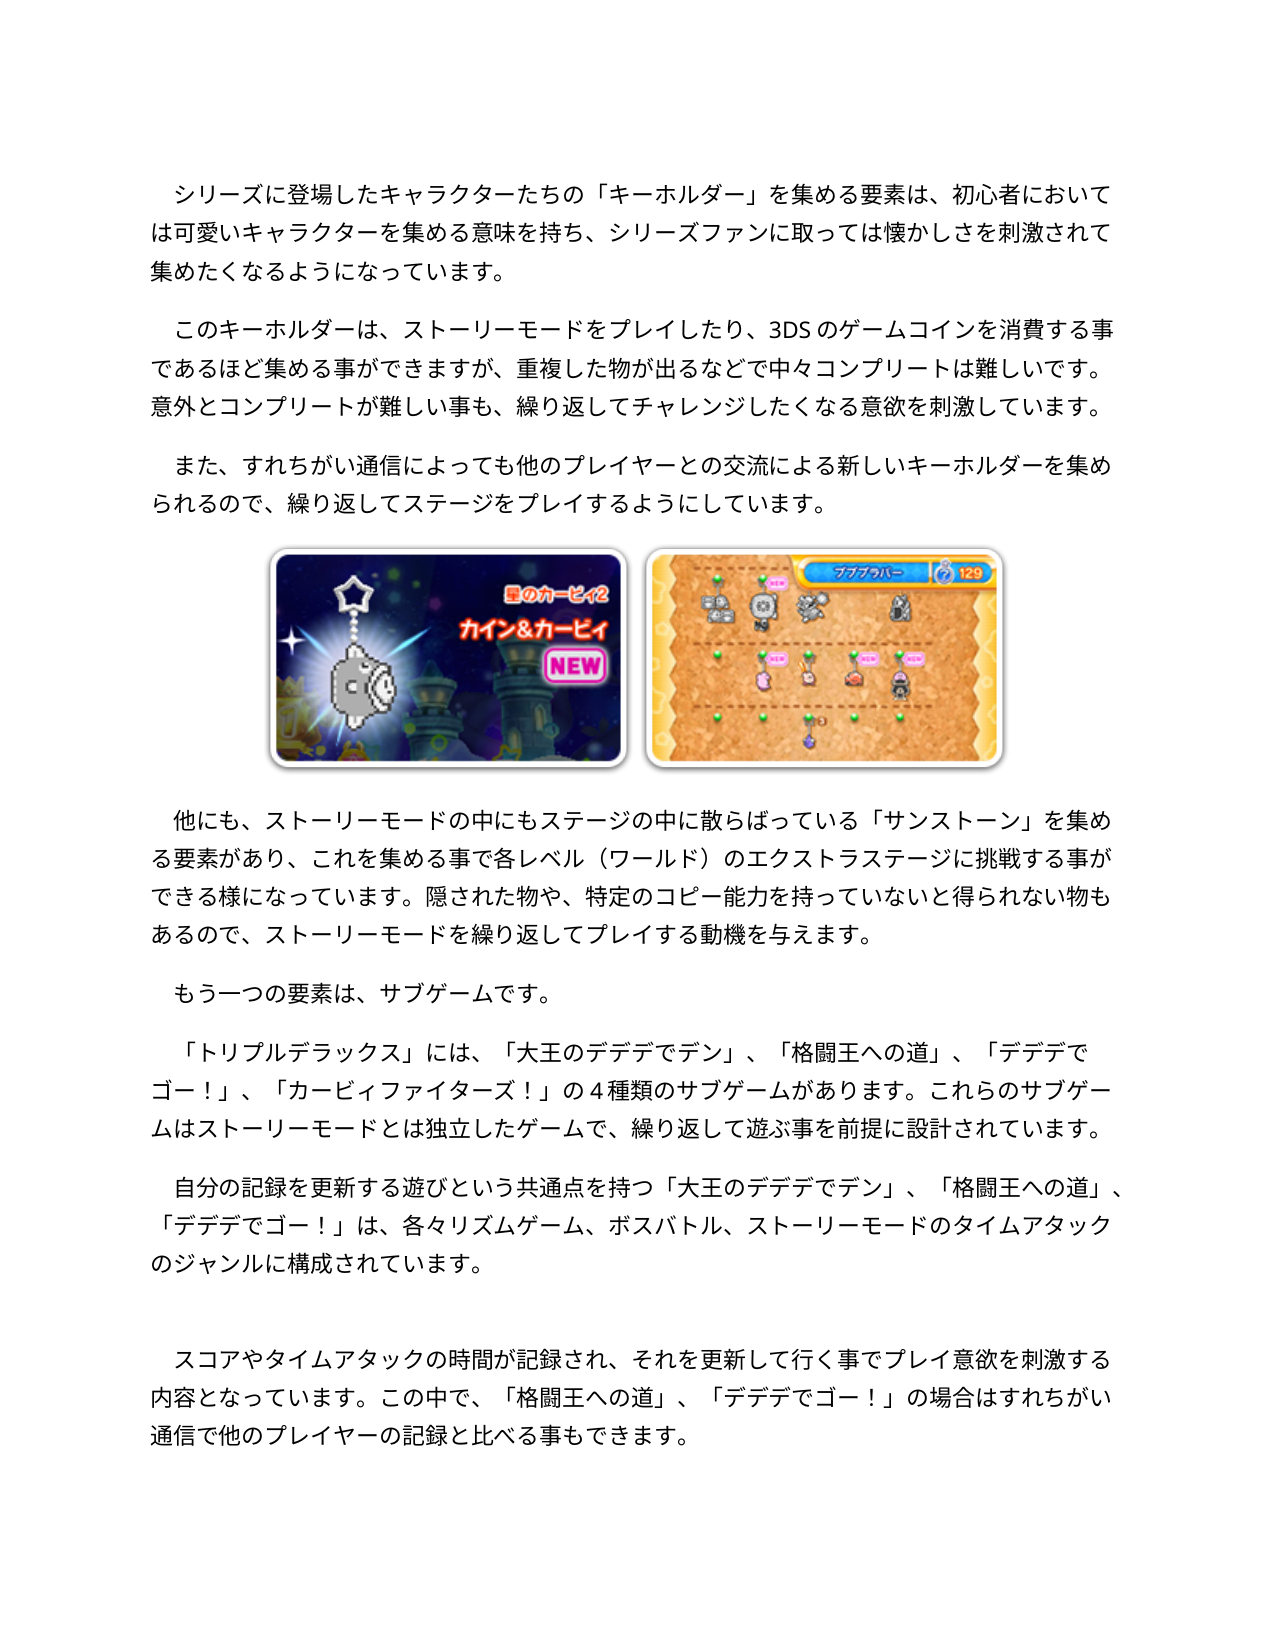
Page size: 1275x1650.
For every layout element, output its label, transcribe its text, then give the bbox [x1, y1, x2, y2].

text シリーズに登場したキャラクターたちの「キーホルダー」を集める要素は、初心者においては可愛いキャラクターを集める意味を持ち、シリーズファンに取っては懐かしさを刺激されて集めたくなるようになっています。 [150, 177, 1125, 287]
picture [264, 544, 635, 777]
text 「トリプルデラックス」には、「大王のデデデでデン」、「格闘王への道」、「デデデでゴー！」、「カービィファイターズ！」の4種類のサブゲームがあります。これらのサブゲームはストーリーモードとは独立したゲームで、繰り返して遊ぶ事を前提に設計されています。 [150, 1035, 1125, 1144]
text このキーホルダーは、ストーリーモードをプレイしたり、3DSのゲームコインを消費する事であるほど集める事ができますが、重複した物が出るなどで中々コンプリートは難しいです。意外とコンプリートが難しい事も、繰り返してチャレンジしたくなる意欲を刺激しています。 [150, 312, 1125, 422]
picture [640, 544, 1011, 777]
text また、すれちがい通信によっても他のプレイヤーとの交流による新しいキーホルダーを集められるので、繰り返してステージをプレイするようにしています。 [150, 448, 1125, 519]
text スコアやタイムアタックの時間が記録され、それを更新して行く事でプレイ意欲を刺激する内容となっています。この中で、「格闘王への道」、「デデデでゴー！」の場合はすれちがい通信で他のプレイヤーの記録と比べる事もできます。 [150, 1305, 1125, 1451]
text 自分の記録を更新する遊びという共通点を持つ「大王のデデデでデン」、「格闘王への道」、「デデデでゴー！」は、各々リズムゲーム、ボスバトル、ストーリーモードのタイムアタックのジャンルに構成されています。 [150, 1170, 1125, 1279]
text 他にも、ストーリーモードの中にもステージの中に散らばっている「サンストーン」を集める要素があり、これを集める事で各レベル（ワールド）のエクストラステージに挑戦する事ができる様になっています。隠された物や、特定のコピー能力を持っていないと得られない物もあるので、ストーリーモードを繰り返してプレイする動機を与えます。 [150, 802, 1125, 950]
text もう一つの要素は、サブゲームです。 [150, 976, 1125, 1009]
